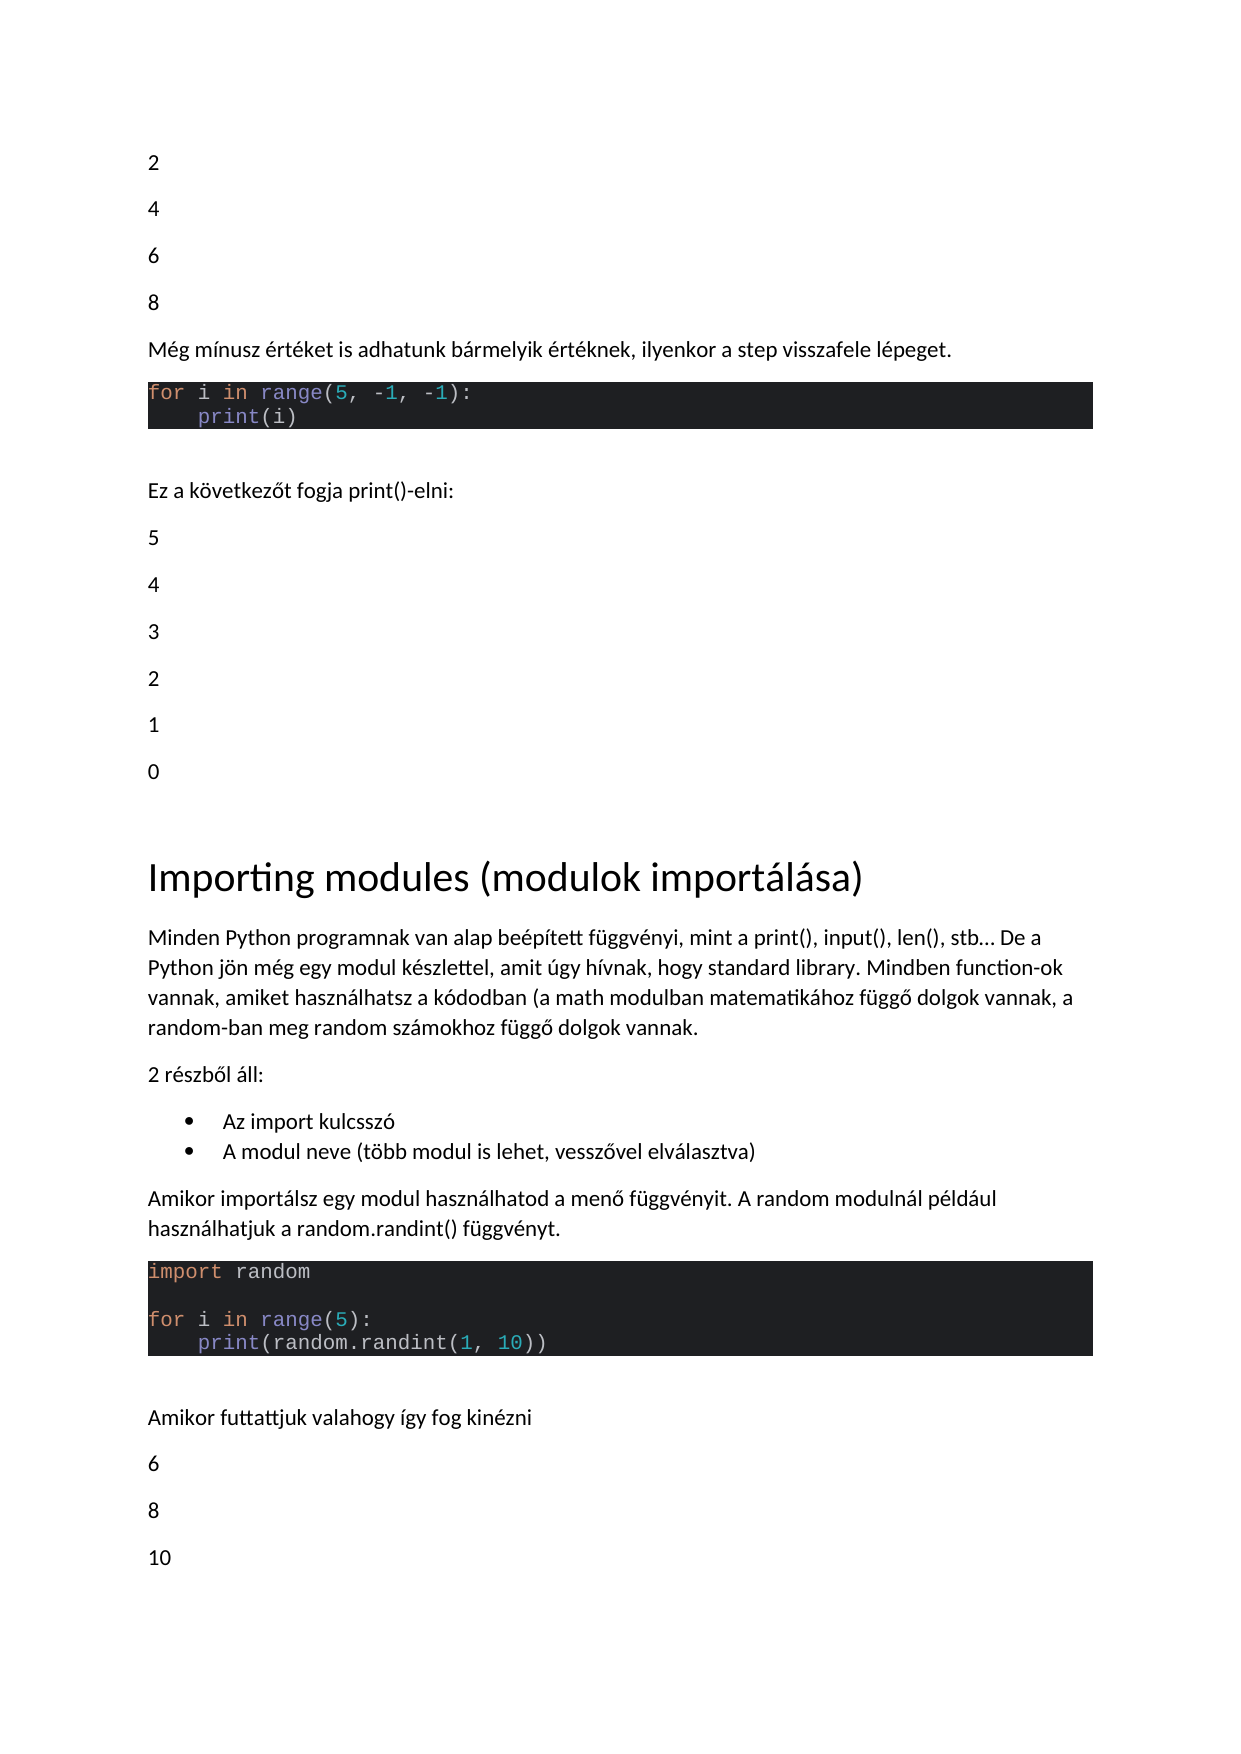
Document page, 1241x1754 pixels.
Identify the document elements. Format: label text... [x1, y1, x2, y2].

list A modul neve (több modul is lehet, vesszővel elválasztva) [185, 1137, 1093, 1165]
text Amikor futtattjuk valahogy így fog kinézni [148, 1403, 1093, 1431]
text Importing modules (modulok importálása) [148, 851, 1093, 902]
text import random for i in range(5): print(random.randint(1, 10)) [148, 1261, 1093, 1356]
text 6 [148, 1449, 1093, 1478]
text 8 [148, 288, 1093, 316]
text 0 [148, 757, 1093, 785]
text Amikor importálsz egy modul használhatod a menő függvényit. A random modulnál például használhatjuk a random.randint() függvényt. [148, 1184, 1093, 1242]
text Még mínusz értéket is adhatunk bármelyik értéknek, ilyenkor a step visszafele lépeget. [148, 335, 1093, 363]
text 2 [148, 148, 1093, 176]
text 10 [148, 1543, 1093, 1571]
text 8 [148, 1496, 1093, 1524]
text 6 [148, 241, 1093, 269]
text 4 [148, 570, 1093, 598]
text 4 [148, 194, 1093, 222]
text Ez a következőt fogja print()-elni: [148, 476, 1093, 504]
text for i in range(5, -1, -1): print(i) [148, 382, 1093, 429]
text 3 [148, 617, 1093, 645]
text 1 [148, 711, 1093, 738]
list Az import kulcsszó [185, 1107, 1093, 1135]
text 2 részből áll: [148, 1060, 1093, 1088]
text Minden Python programnak van alap beépített függvényi, mint a print(), input(), len(), stb… De a Python jön még egy modul készlettel, amit úgy hívnak, hogy standard library. Mindben function-ok vannak, amiket használhatsz a kódodban (a math modulban matematikához függő dolgok vannak, a random-ban meg random számokhoz függő dolgok vannak. [148, 923, 1093, 1041]
text 2 [148, 664, 1093, 692]
text 5 [148, 523, 1093, 551]
